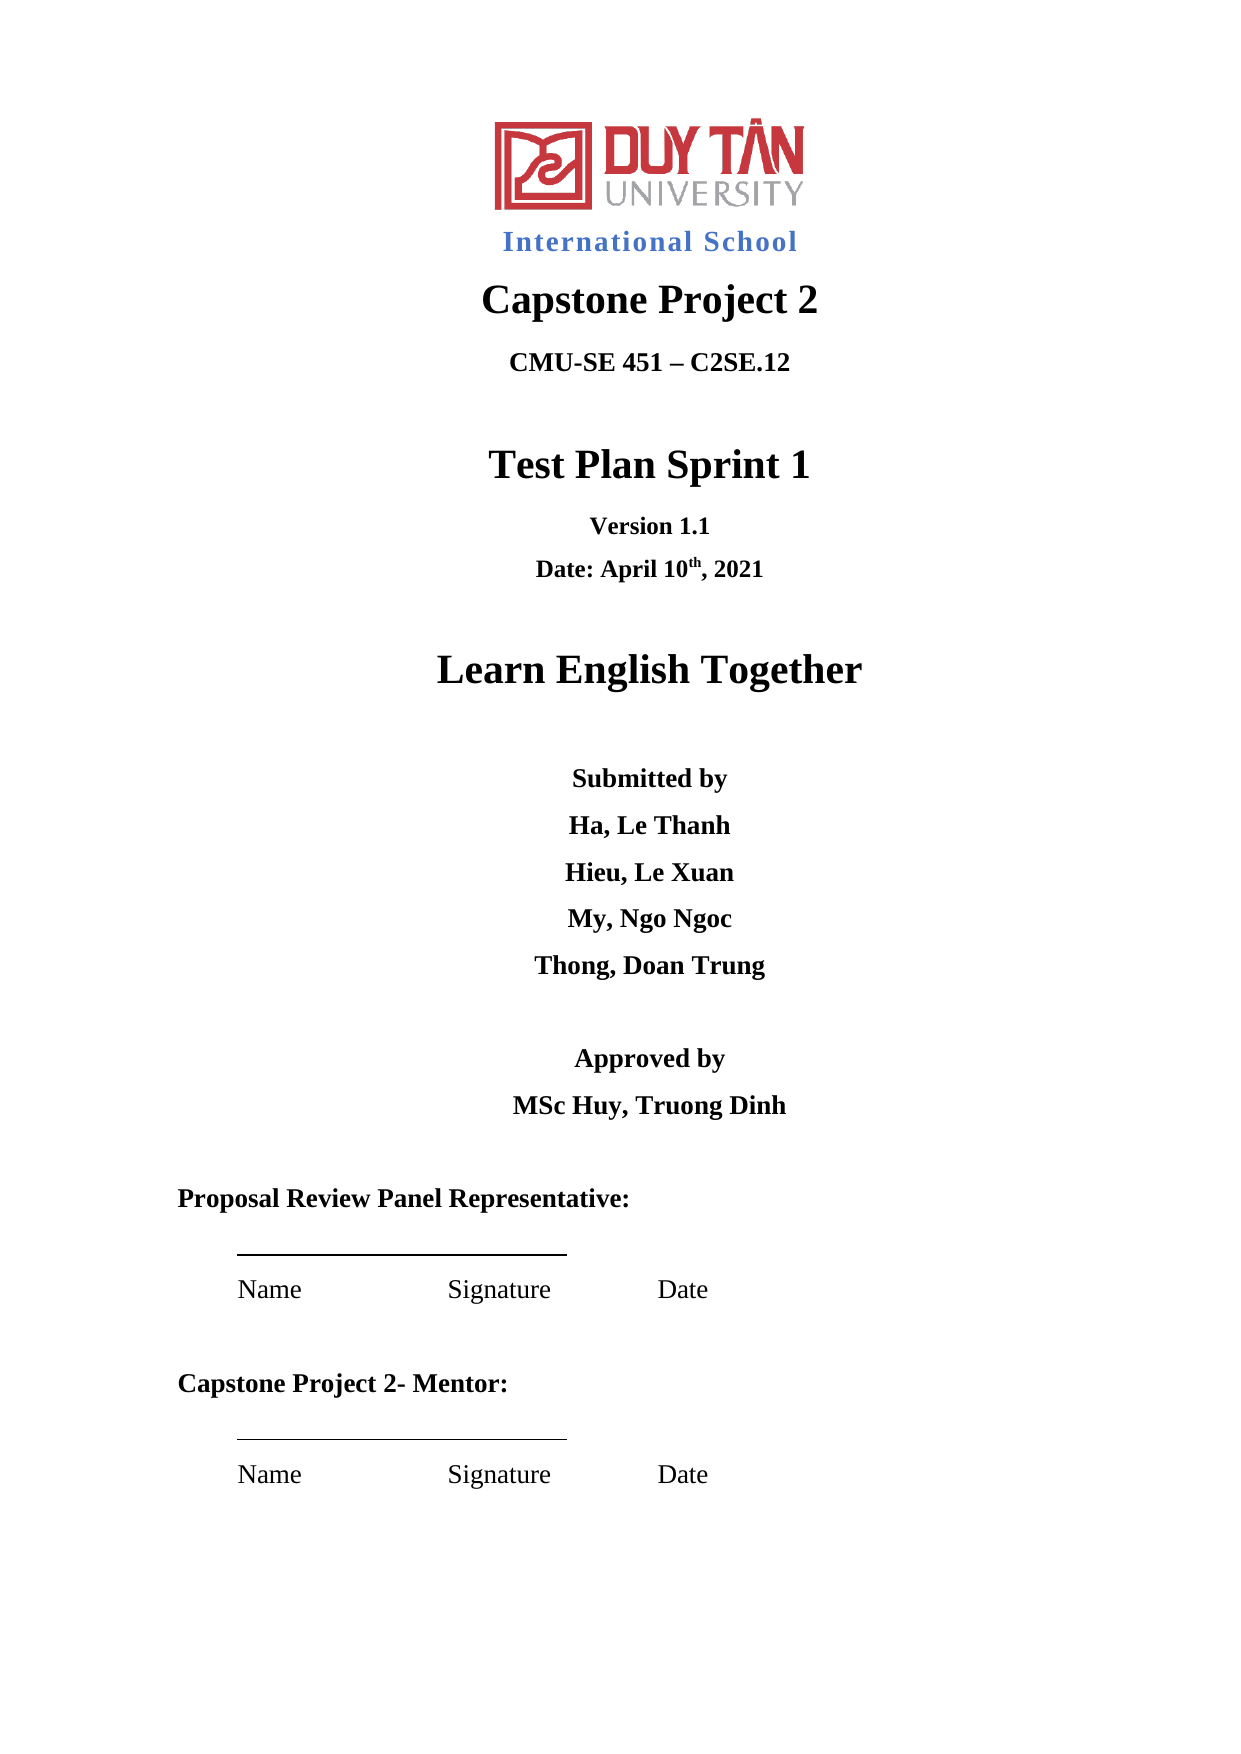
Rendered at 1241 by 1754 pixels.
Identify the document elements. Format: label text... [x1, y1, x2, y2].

text Approved by [177, 1043, 1122, 1074]
text Capstone Project 2 [177, 274, 1122, 322]
text Capstone Project 2- Mentor: [177, 1367, 1122, 1398]
picture [494, 118, 805, 210]
text My, Ngo Ngoc [177, 903, 1122, 934]
text Date: April 10th, 2021 [177, 554, 1122, 583]
text Proposal Review Panel Representative: [177, 1183, 1122, 1214]
text Version 1.1 [177, 511, 1122, 540]
text Test Plan Sprint 1 [177, 439, 1122, 487]
text MSc Huy, Truong Dinh [177, 1089, 1122, 1120]
text International School [177, 224, 1122, 257]
text Name Signature Date [177, 1273, 1122, 1305]
text Name Signature Date [177, 1458, 1122, 1489]
text Hieu, Le Xuan [177, 856, 1122, 887]
text Ha, Le Thanh [177, 809, 1122, 840]
text Submitted by [177, 763, 1122, 794]
text Learn English Together [177, 644, 1122, 692]
text Thong, Doan Trung [177, 949, 1122, 980]
text CMU-SE 451 – C2SE.12 [177, 346, 1122, 377]
